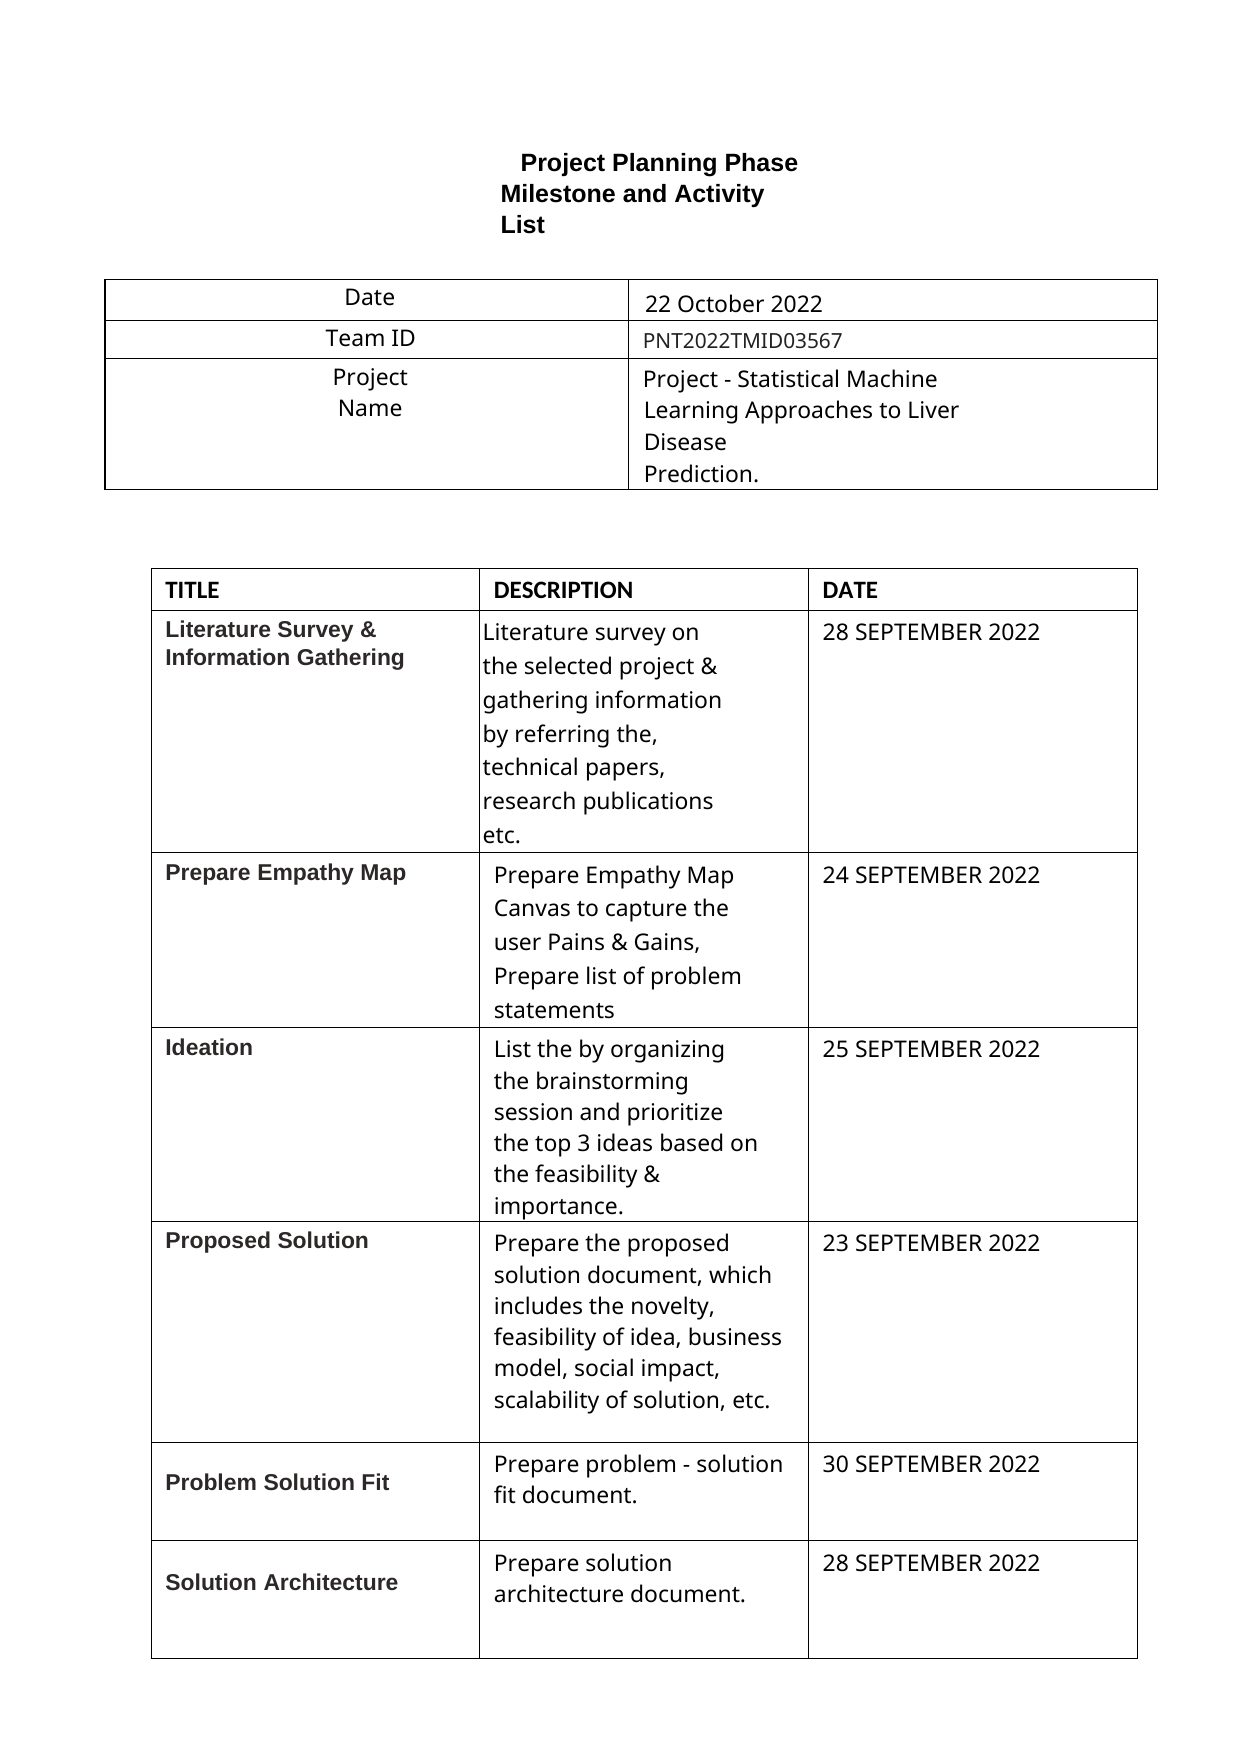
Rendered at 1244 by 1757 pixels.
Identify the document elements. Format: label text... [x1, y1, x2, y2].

text Project Planning Phase Milestone and Activity List [500, 148, 815, 238]
table_header TITLE [152, 569, 479, 610]
table_cell Prepare solution architecture document. [480, 1541, 808, 1657]
table_cell Solution Architecture [152, 1541, 479, 1657]
table_cell 28 SEPTEMBER 2022 [809, 1541, 1137, 1657]
table_cell Proposed Solution [152, 1222, 479, 1442]
table_cell PNT2022TMID03567 [629, 321, 1157, 358]
table_header 22 October 2022 [629, 280, 1157, 319]
table_cell 23 SEPTEMBER 2022 [809, 1222, 1137, 1442]
table_cell Prepare Empathy Map Canvas to capture the user Pains & Gains, Prepare list of problem statements [480, 853, 808, 1027]
table_cell Prepare the proposed solution document, which includes the novelty, feasibility of idea, business model, social impact, scalability of solution, etc. [480, 1222, 808, 1442]
table_cell Literature survey on the selected project & gathering information by referring the, technical papers, research publications etc. [480, 611, 808, 852]
table_cell Prepare Empathy Map [152, 853, 479, 1027]
table_cell List the by organizing the brainstorming session and prioritize the top 3 ideas based on the feasibility & importance. [480, 1028, 808, 1221]
table_cell Project Name [106, 359, 628, 489]
table_cell Problem Solution Fit [152, 1443, 479, 1540]
table_header Date [106, 280, 628, 319]
table_header DATE [809, 569, 1137, 610]
table_cell Team ID [106, 321, 628, 358]
table_cell 24 SEPTEMBER 2022 [809, 853, 1137, 1027]
table_cell Ideation [152, 1028, 479, 1221]
table_header DESCRIPTION [480, 569, 808, 610]
table_cell 28 SEPTEMBER 2022 [809, 611, 1137, 852]
table_cell Project - Statistical Machine Learning Approaches to Liver Disease Prediction. [629, 359, 1157, 489]
table_cell 30 SEPTEMBER 2022 [809, 1443, 1137, 1540]
table_cell Literature Survey & Information Gathering [152, 611, 479, 852]
table_cell 25 SEPTEMBER 2022 [809, 1028, 1137, 1221]
table_cell Prepare problem - solution fit document. [480, 1443, 808, 1540]
